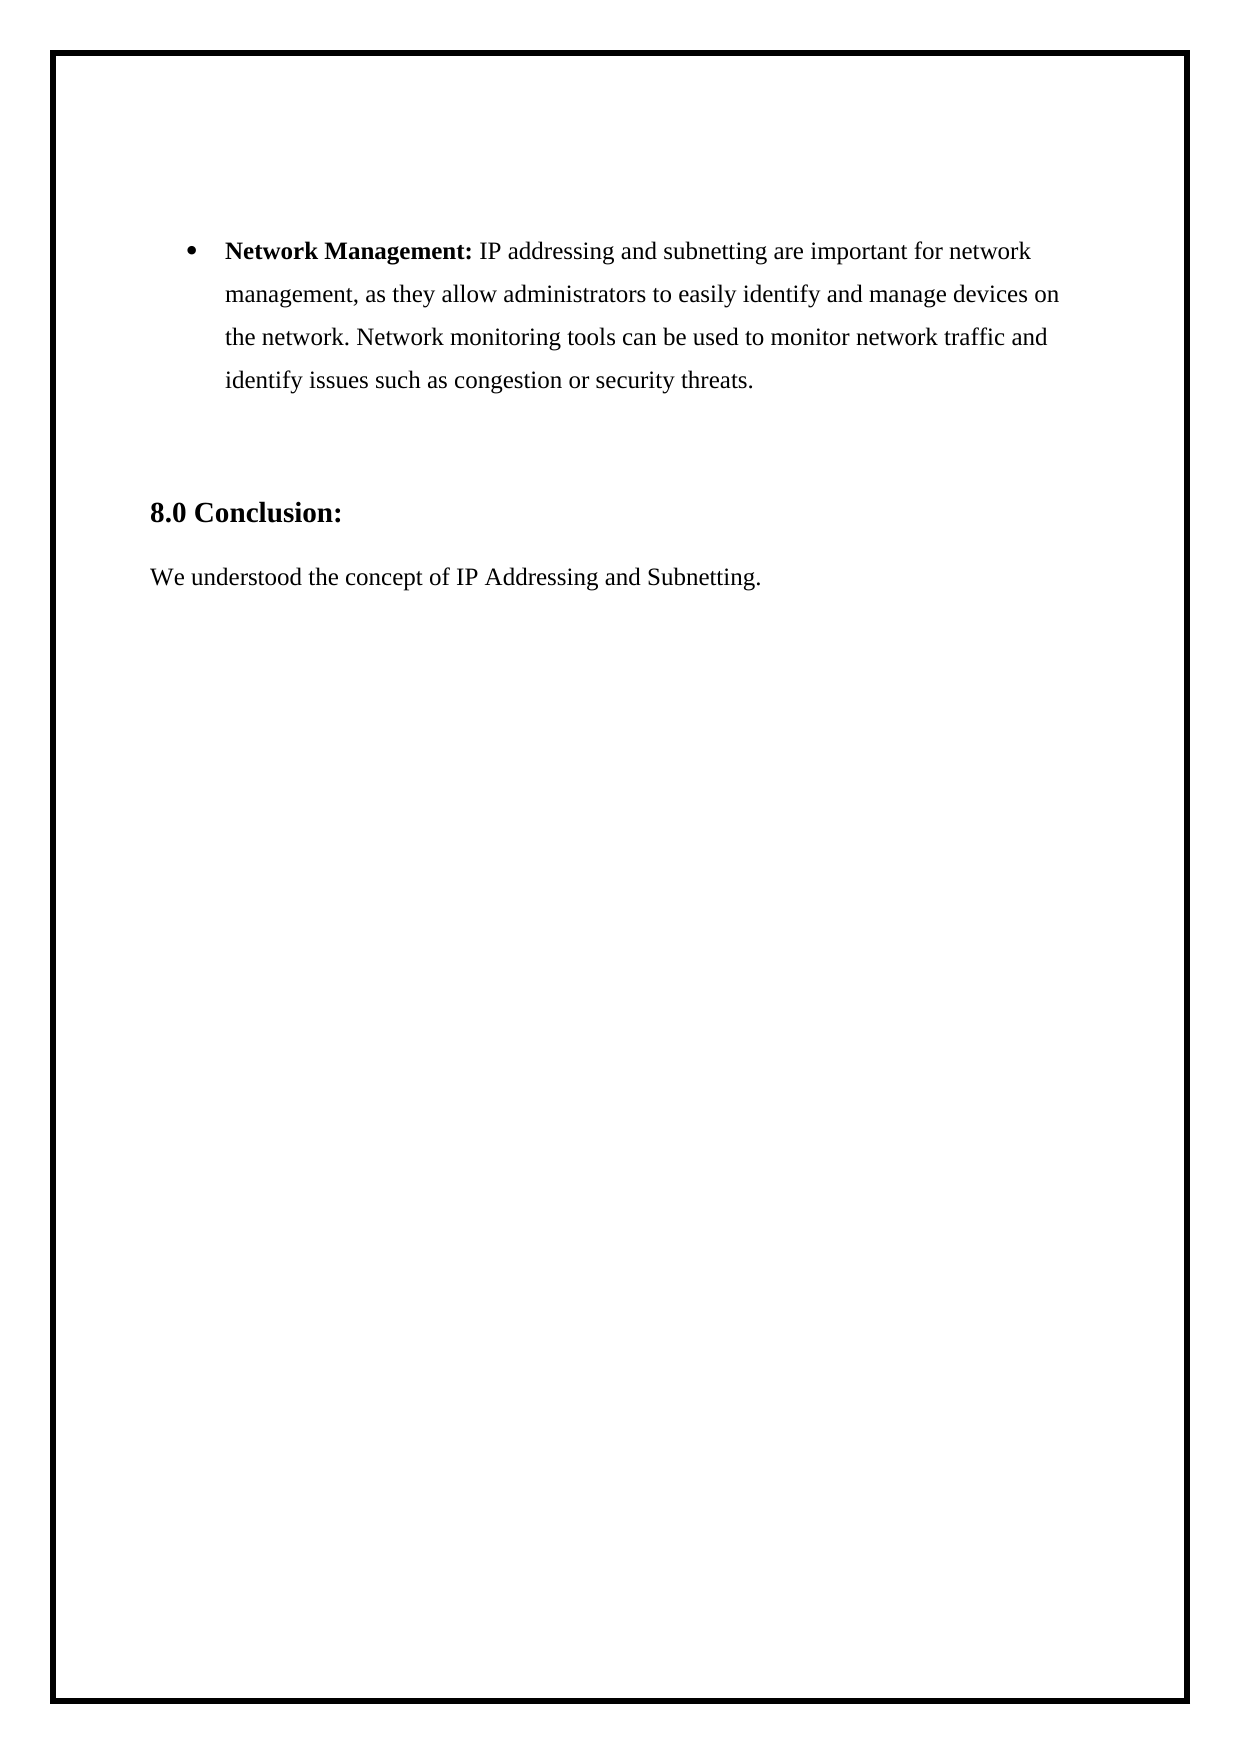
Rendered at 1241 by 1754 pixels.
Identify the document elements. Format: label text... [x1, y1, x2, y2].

text We understood the concept of IP Addressing and Subnetting. [150, 562, 1090, 591]
text 8.0 Conclusion: [150, 495, 1090, 528]
list Network Management: IP addressing and subnetting are important for network management, as they allow administrators to easily identify and manage devices on the network. Network monitoring tools can be used to monitor network traffic and identify issues such as congestion or security threats. [187, 236, 1090, 394]
